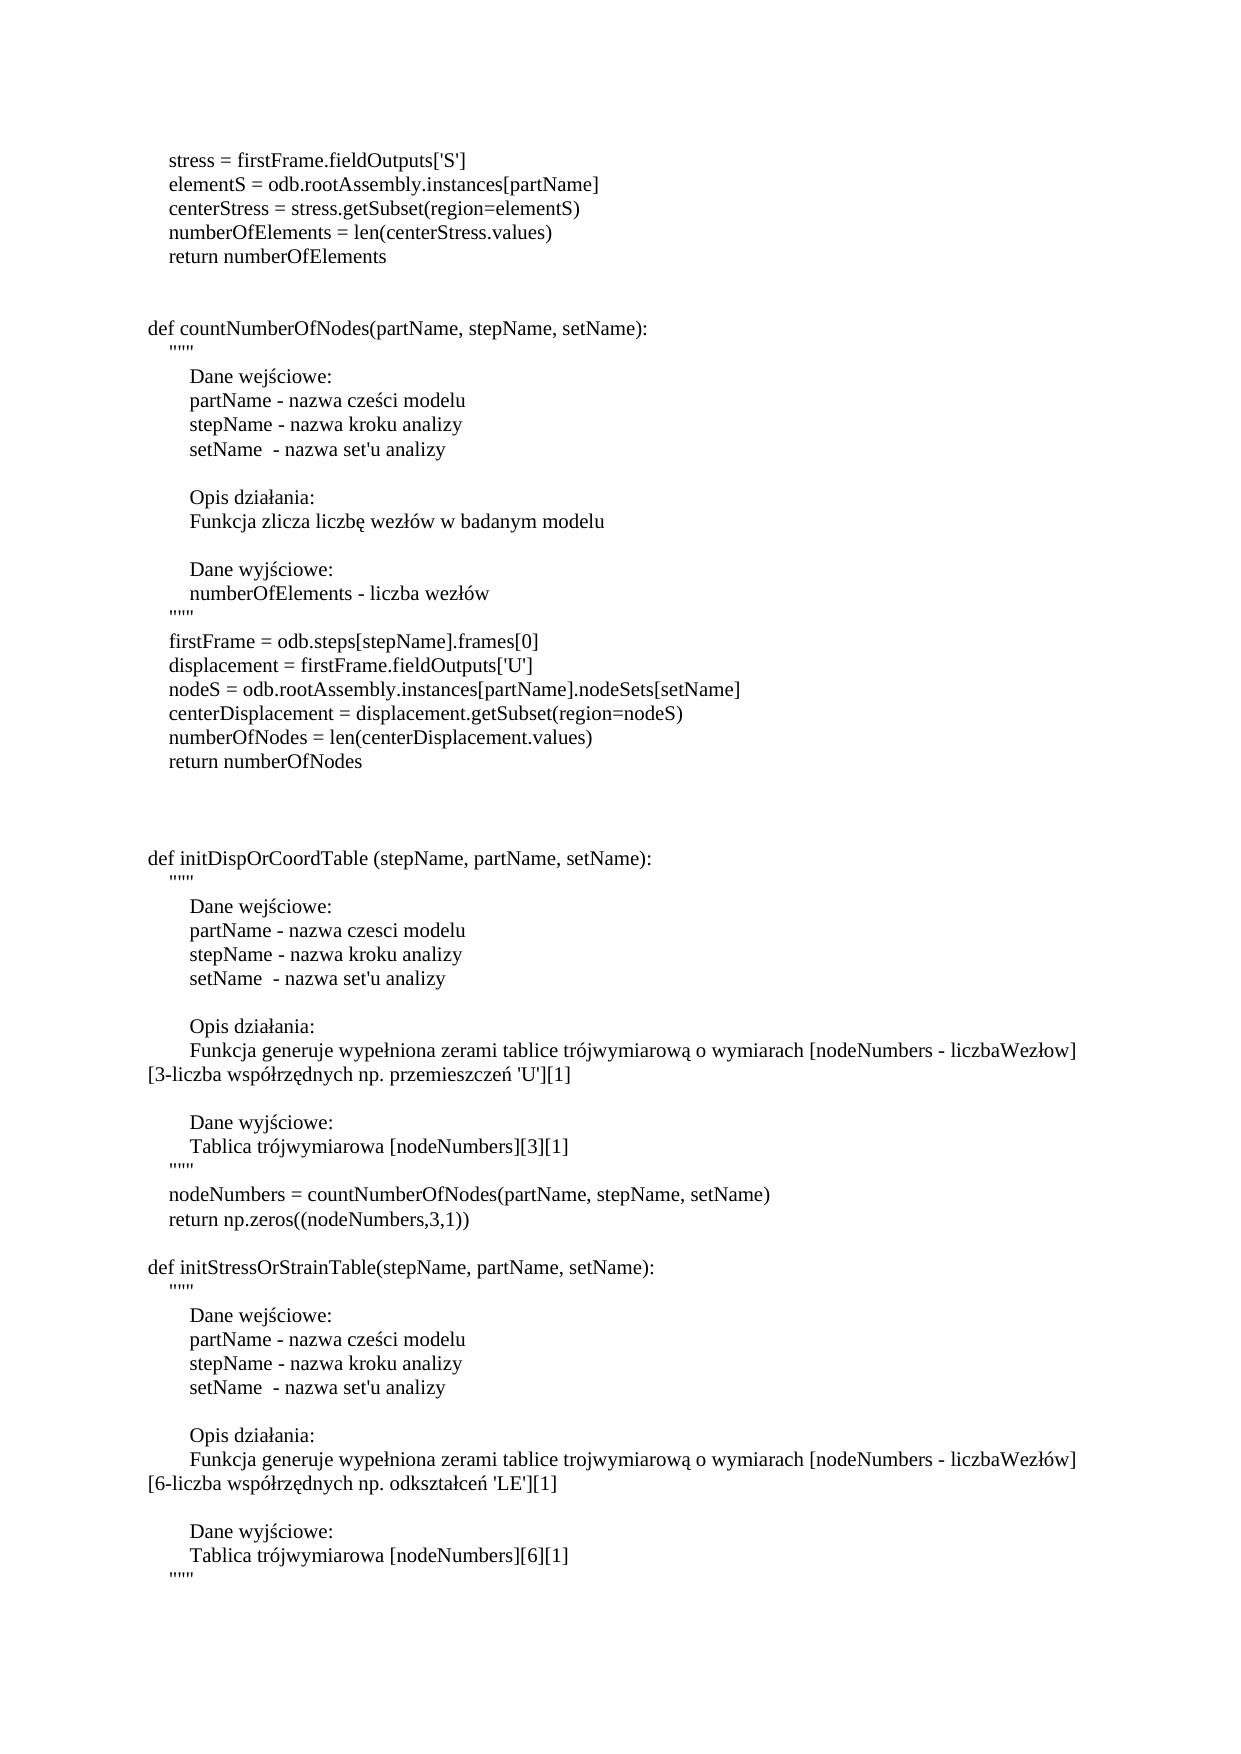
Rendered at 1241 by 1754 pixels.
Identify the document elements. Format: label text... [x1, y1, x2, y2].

text """ [148, 1567, 1092, 1591]
text Tablica trójwymiarowa [nodeNumbers][3][1] [148, 1134, 1092, 1158]
text return numberOfElements [148, 244, 1092, 268]
text nodeS = odb.rootAssembly.instances[partName].nodeSets[setName] [148, 677, 1092, 701]
text stepName - nazwa kroku analizy [148, 942, 1092, 966]
text stress = firstFrame.fieldOutputs['S'] [148, 148, 1092, 172]
text """ [148, 340, 1092, 364]
text return numberOfNodes [148, 749, 1092, 773]
text firstFrame = odb.steps[stepName].frames[0] [148, 629, 1092, 653]
text Funkcja zlicza liczbę wezłów w badanym modelu [148, 509, 1092, 533]
text displacement = firstFrame.fieldOutputs['U'] [148, 653, 1092, 677]
text centerDisplacement = displacement.getSubset(region=nodeS) [148, 701, 1092, 725]
text def initDispOrCoordTable (stepName, partName, setName): [148, 846, 1092, 869]
text """ [148, 1158, 1092, 1182]
text stepName - nazwa kroku analizy [148, 1351, 1092, 1375]
text Tablica trójwymiarowa [nodeNumbers][6][1] [148, 1543, 1092, 1567]
text setName - nazwa set'u analizy [148, 1375, 1092, 1399]
text Opis działania: [148, 484, 1092, 509]
text nodeNumbers = countNumberOfNodes(partName, stepName, setName) [148, 1182, 1092, 1206]
text """ [148, 605, 1092, 629]
text partName - nazwa cześci modelu [148, 388, 1092, 412]
text numberOfElements - liczba wezłów [148, 581, 1092, 605]
text centerStress = stress.getSubset(region=elementS) [148, 196, 1092, 220]
text numberOfElements = len(centerStress.values) [148, 220, 1092, 244]
text elementS = odb.rootAssembly.instances[partName] [148, 172, 1092, 196]
text Funkcja generuje wypełniona zerami tablice trójwymiarową o wymiarach [nodeNumbers - liczbaWezłow][3-liczba współrzędnych np. przemieszczeń 'U'][1] [148, 1038, 1092, 1086]
text Opis działania: [148, 1423, 1092, 1447]
text """ [148, 1279, 1092, 1303]
text partName - nazwa czesci modelu [148, 918, 1092, 942]
text setName - nazwa set'u analizy [148, 436, 1092, 461]
text Dane wejściowe: [148, 1303, 1092, 1327]
text def countNumberOfNodes(partName, stepName, setName): [148, 316, 1092, 340]
text Dane wyjściowe: [148, 557, 1092, 581]
text Dane wyjściowe: [148, 1110, 1092, 1134]
text Dane wejściowe: [148, 364, 1092, 388]
text numberOfNodes = len(centerDisplacement.values) [148, 725, 1092, 749]
text Dane wyjściowe: [148, 1519, 1092, 1543]
text Dane wejściowe: [148, 894, 1092, 918]
text Opis działania: [148, 1014, 1092, 1038]
text setName - nazwa set'u analizy [148, 966, 1092, 990]
text Funkcja generuje wypełniona zerami tablice trojwymiarową o wymiarach [nodeNumbers - liczbaWezłów][6-liczba współrzędnych np. odkształceń 'LE'][1] [148, 1447, 1092, 1495]
text stepName - nazwa kroku analizy [148, 412, 1092, 436]
text partName - nazwa cześci modelu [148, 1327, 1092, 1351]
text return np.zeros((nodeNumbers,3,1)) [148, 1206, 1092, 1231]
text """ [148, 869, 1092, 894]
text def initStressOrStrainTable(stepName, partName, setName): [148, 1254, 1092, 1279]
